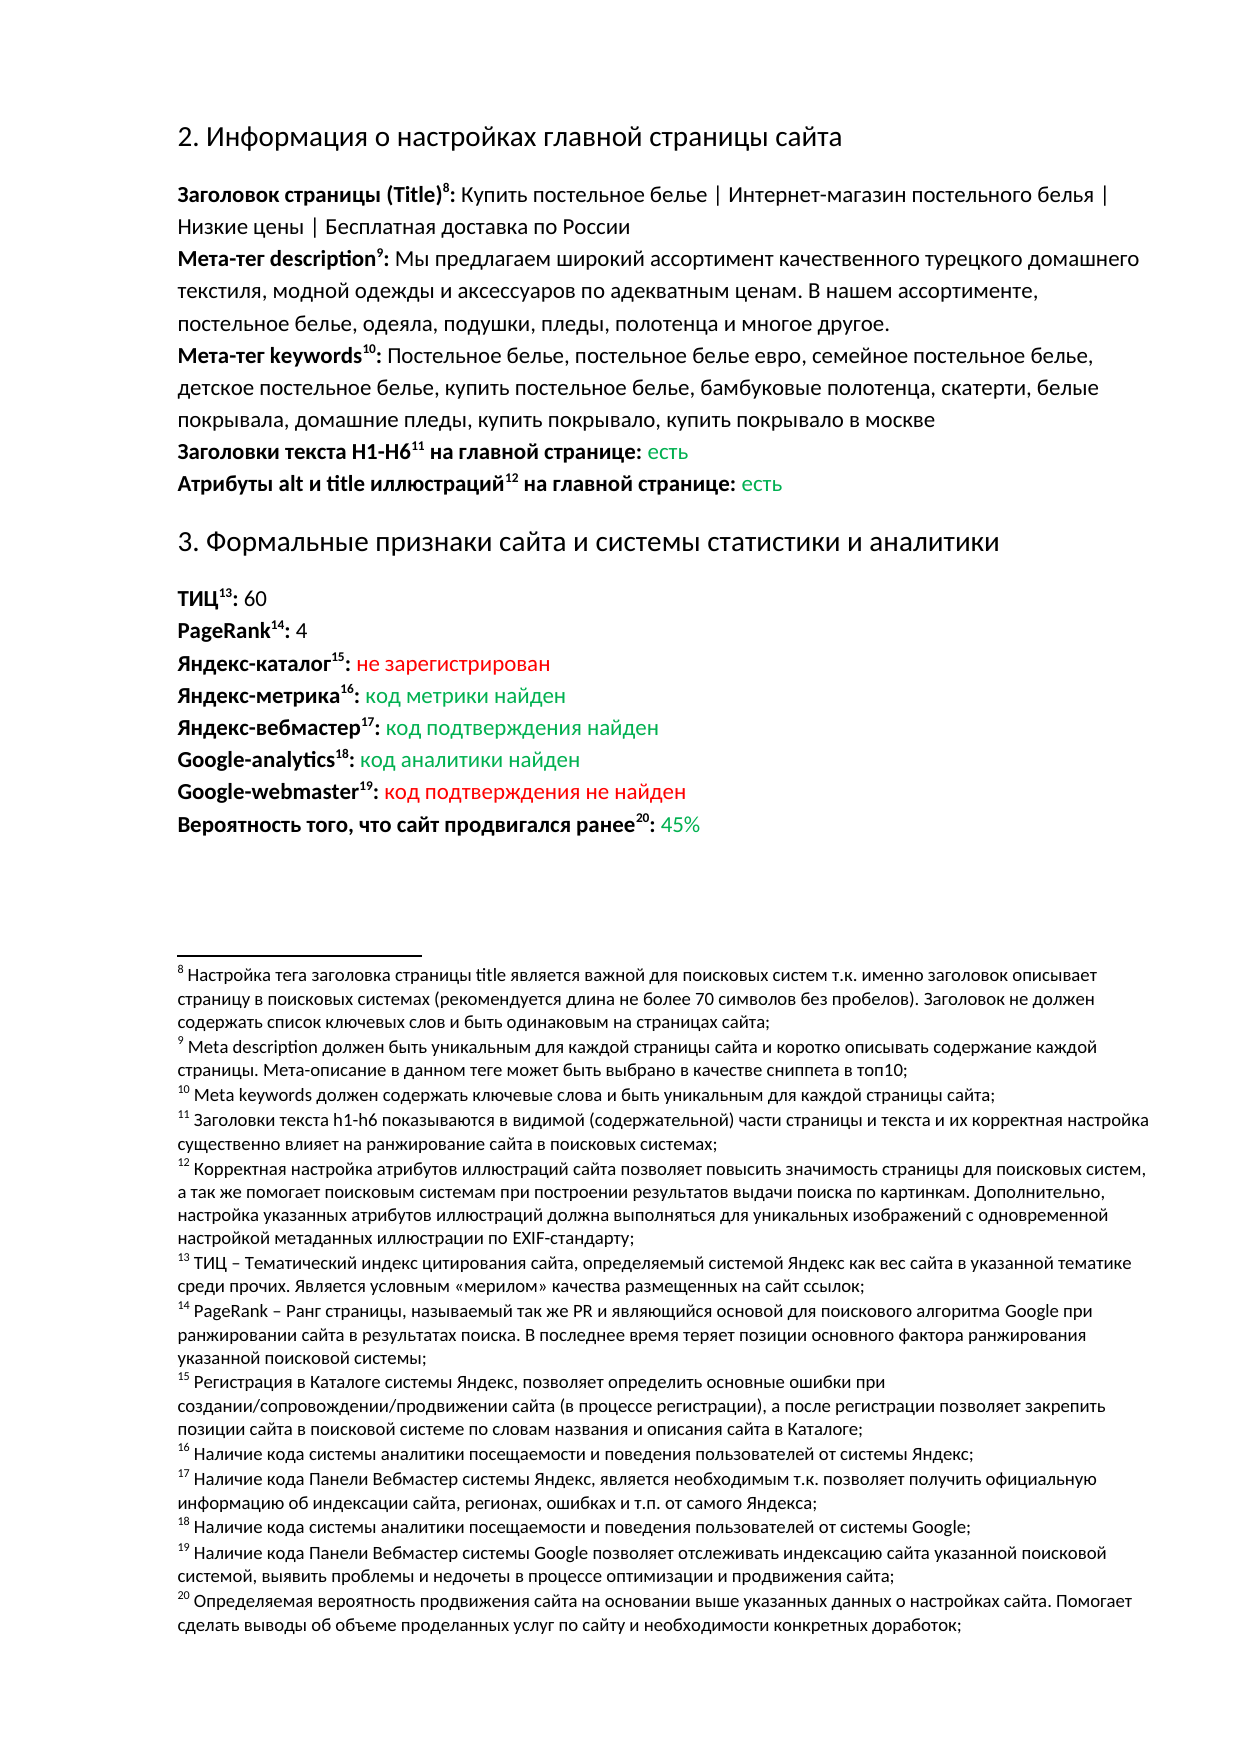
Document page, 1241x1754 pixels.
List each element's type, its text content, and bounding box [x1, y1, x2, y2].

text 3. Формальные признаки сайта и системы статистики и аналитики [177, 523, 1152, 558]
text Заголовок страницы (Title): Купить постельное белье | Интернет-магазин постельного белья | Низкие цены | Бесплатная доставка по России Мета-тег description: Мы предлагаем широкий ассортимент качественного турецкого домашнего текстиля, модной одежды и аксессуаров по адекватным ценам. В нашем ассортименте, постельное белье, одеяла, подушки, пледы, полотенца и многое другое. Мета-тег keywords: Постельное белье, постельное белье евро, семейное постельное белье, детское постельное белье, купить постельное белье, бамбуковые полотенца, скатерти, белые покрывала, домашние пледы, купить покрывало, купить покрывало в москве Заголовки текста H1-H6 на главной странице: есть Атрибуты alt и title иллюстраций на главной странице: есть [177, 180, 1152, 498]
text ТИЦ: 60 PageRank: 4 Яндекс-каталог: не зарегистрирован Яндекс-метрика: код метрики найден Яндекс-вебмастер: код подтверждения найден Google-analytics: код аналитики найден Google-webmaster: код подтверждения не найден Вероятность того, что сайт продвигался ранее: 45% [177, 584, 1152, 870]
text 2. Информация о настройках главной страницы сайта [177, 118, 1152, 154]
